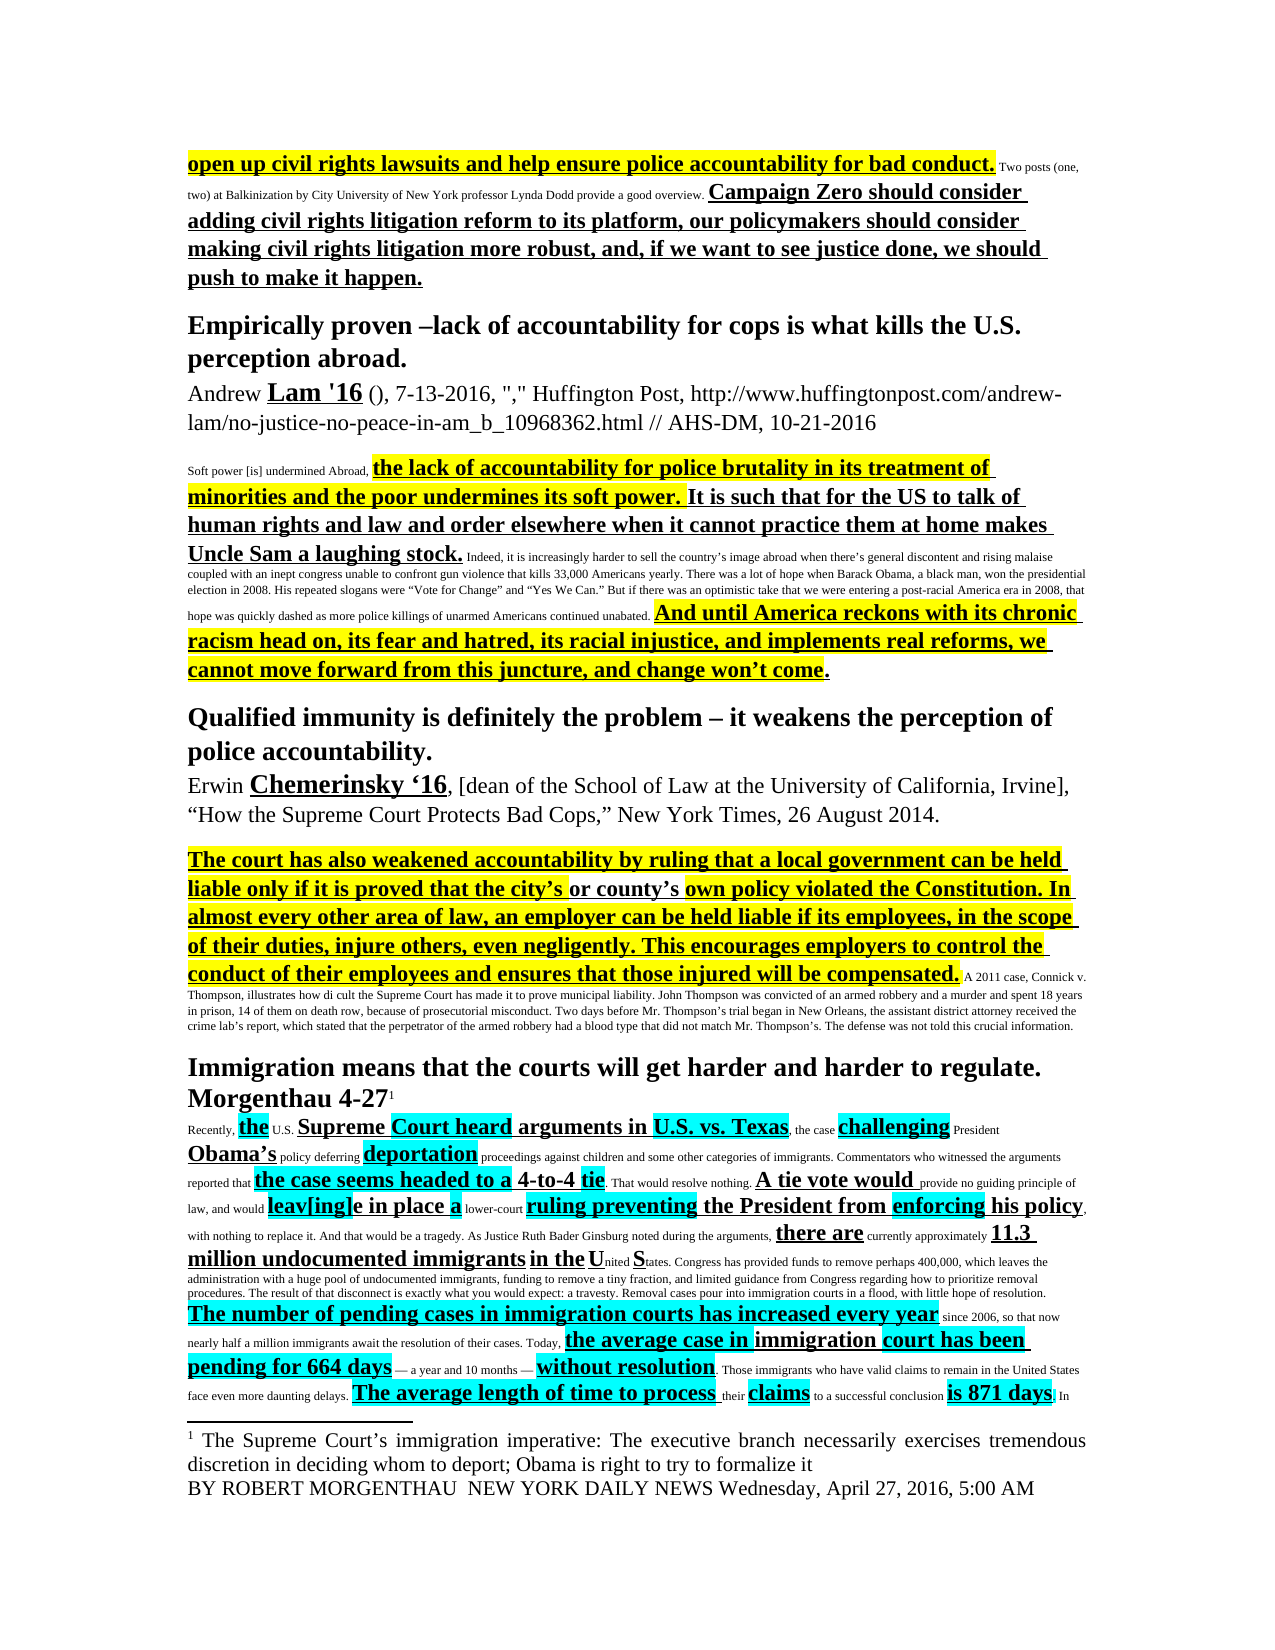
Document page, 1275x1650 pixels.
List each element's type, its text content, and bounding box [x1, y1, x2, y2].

text Andrew Lam '16 (), 7-13-2016, "," Huffington Post, http://www.huffingtonpost.com/andrew-lam/no-justice-no-peace-in-am_b_10968362.html // AHS-DM, 10-21-2016 [187, 376, 1087, 436]
subtitle Empirically proven –lack of accountability for cops is what kills the U.S. perception abroad. [187, 309, 1087, 373]
subtitle Immigration means that the courts will get harder and harder to regulate. Morgenthau 4-27 [187, 1051, 1087, 1113]
text The court has also weakened accountability by ruling that a local government can be held liable only if it is proved that the city’s or county’s own policy violated the Constitution. In almost every other area of law, an employer can be held liable if its employees, in the scope of their duties, injure others, even negligently. This encourages employers to control the conduct of their employees and ensures that those injured will be compensated. A 2011 case, Connick v. Thompson, illustrates how di cult the Supreme Court has made it to prove municipal liability. John Thompson was convicted of an armed robbery and a murder and spent 18 years in prison, 14 of them on death row, because of prosecutorial misconduct. Two days before Mr. Thompson’s trial began in New Orleans, the assistant district attorney received the crime lab’s report, which stated that the perpetrator of the armed robbery had a blood type that did not match Mr. Thompson’s. The defense was not told this crucial information. [187, 846, 1087, 1033]
text Soft power [is] undermined Abroad, the lack of accountability for police brutality in its treatment of minorities and the poor undermines its soft power. It is such that for the US to talk of human rights and law and order elsewhere when it cannot practice them at home makes Uncle Sam a laughing stock. Indeed, it is increasingly harder to sell the country’s image abroad when there’s general discontent and rising malaise coupled with an inept congress unable to confront gun violence that kills 33,000 Americans yearly. There was a lot of hope when Barack Obama, a black man, won the presidential election in 2008. His repeated slogans were “Vote for Change” and “Yes We Can.” But if there was an optimistic take that we were entering a post-racial America era in 2008, that hope was quickly dashed as more police killings of unarmed Americans continued unabated. And until America reckons with its chronic racism head on, its fear and hatred, its racial injustice, and implements real reforms, we cannot move forward from this juncture, and change won’t come. [187, 454, 1087, 682]
text Erwin Chemerinsky ‘16, [dean of the School of Law at the University of California, Irvine], “How the Supreme Court Protects Bad Cops,” New York Times, 26 August 2014. [187, 768, 1087, 828]
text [187, 150, 1087, 290]
subtitle Qualified immunity is definitely the problem – it weakens the perception of police accountability. [187, 701, 1087, 766]
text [187, 1113, 1087, 1406]
